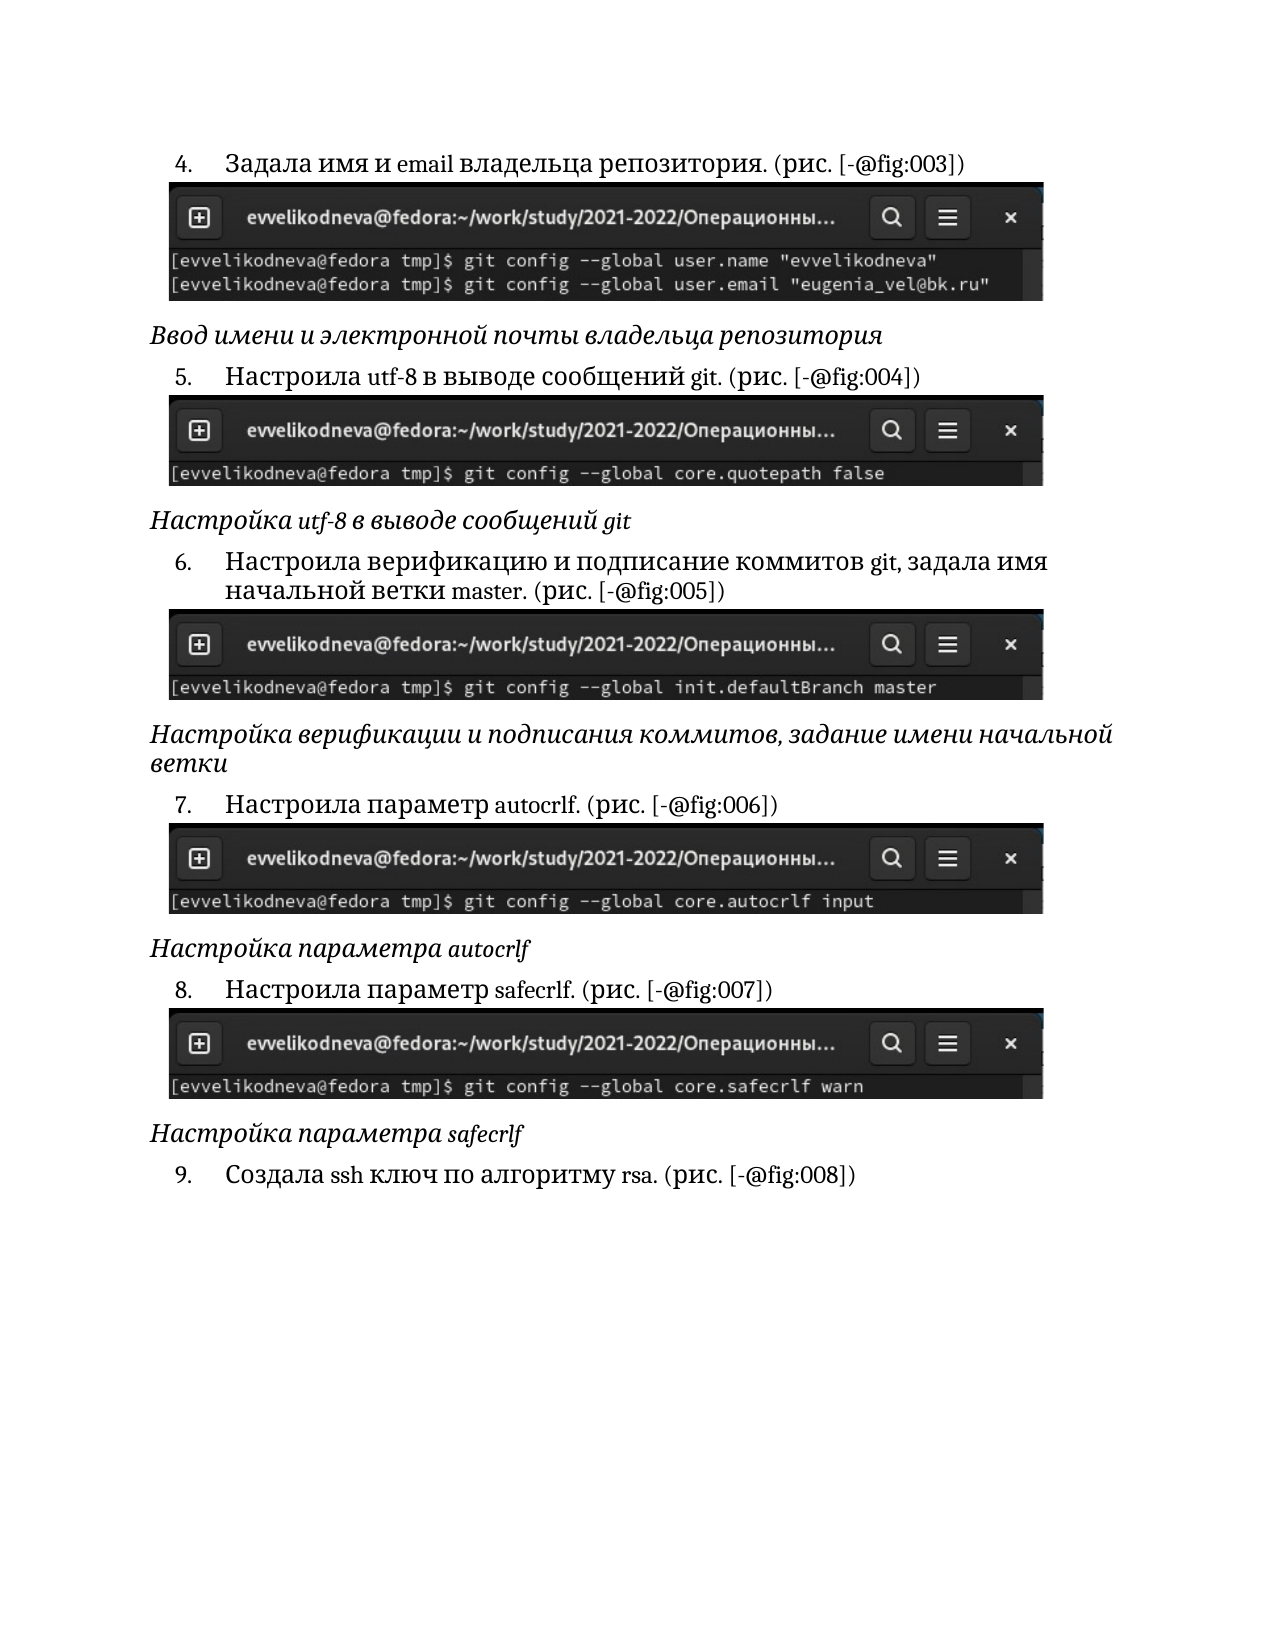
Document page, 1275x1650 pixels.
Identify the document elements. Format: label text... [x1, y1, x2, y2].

list Создала ssh ключ по алгоритму rsa. (рис. [-@fig:008]) [175, 1161, 1125, 1190]
picture [168, 609, 1044, 700]
picture [168, 1008, 1044, 1099]
picture [168, 823, 1044, 914]
picture [168, 182, 1044, 301]
list Настроила параметр autocrlf. (рис. [-@fig:006]) [175, 791, 1125, 819]
text Настройка utf-8 в выводе сообщений git [150, 507, 1125, 536]
text Настройка верификации и подписания коммитов, задание имени начальной ветки [150, 721, 1125, 778]
list Задала имя и email владельца репозитория. (рис. [-@fig:003]) [175, 150, 1125, 179]
list Настроила верификацию и подписание коммитов git, задала имя начальной ветки master. (рис. [-@fig:005]) [175, 548, 1125, 606]
list Настроила параметр safecrlf. (рис. [-@fig:007]) [175, 976, 1125, 1005]
text Настройка параметра safecrlf [150, 1120, 1125, 1149]
text Ввод имени и электронной почты владельца репозитория [150, 322, 1125, 350]
text Настройка параметра autocrlf [150, 935, 1125, 963]
picture [168, 395, 1044, 486]
list Настроила utf-8 в выводе сообщений git. (рис. [-@fig:004]) [175, 363, 1125, 392]
